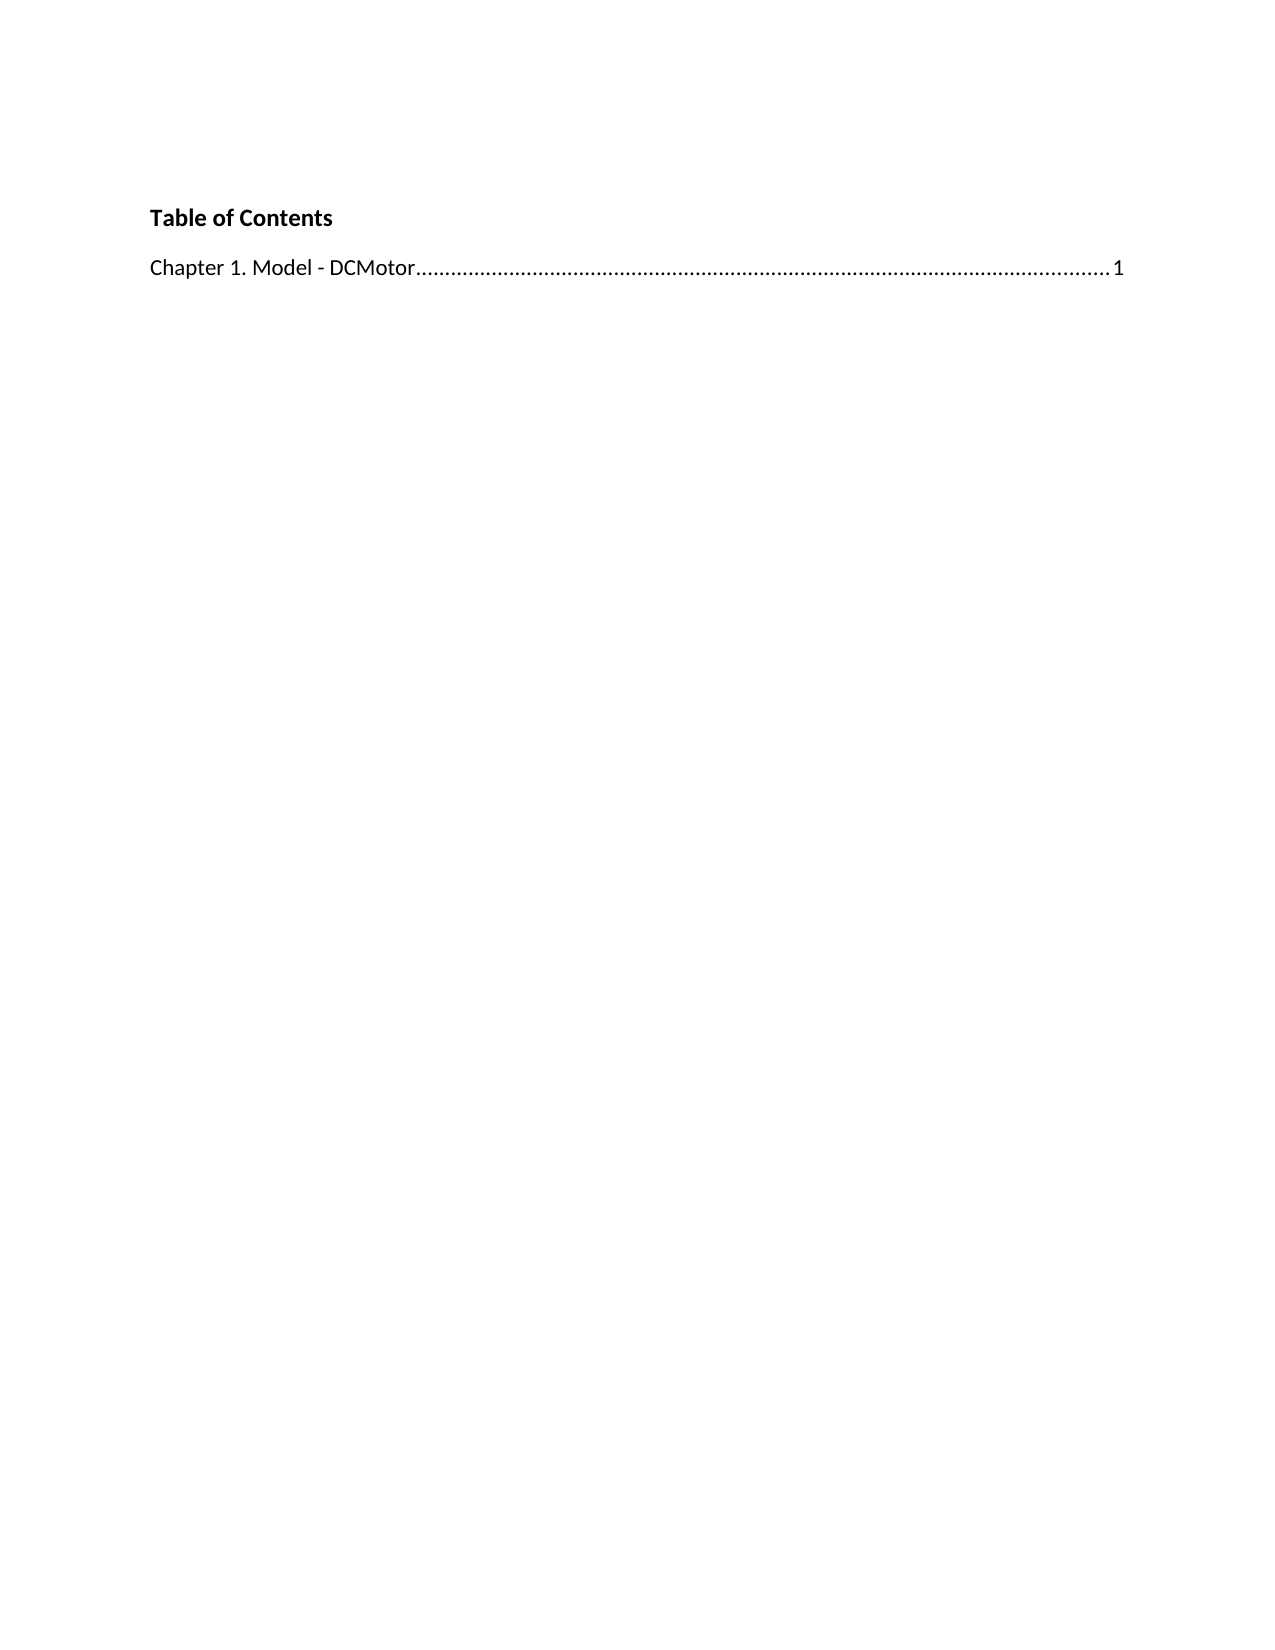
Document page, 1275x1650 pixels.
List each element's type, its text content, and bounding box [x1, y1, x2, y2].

text Table of Contents [150, 202, 1125, 232]
text Chapter 1. Model - DCMotor 1 [150, 253, 1125, 281]
